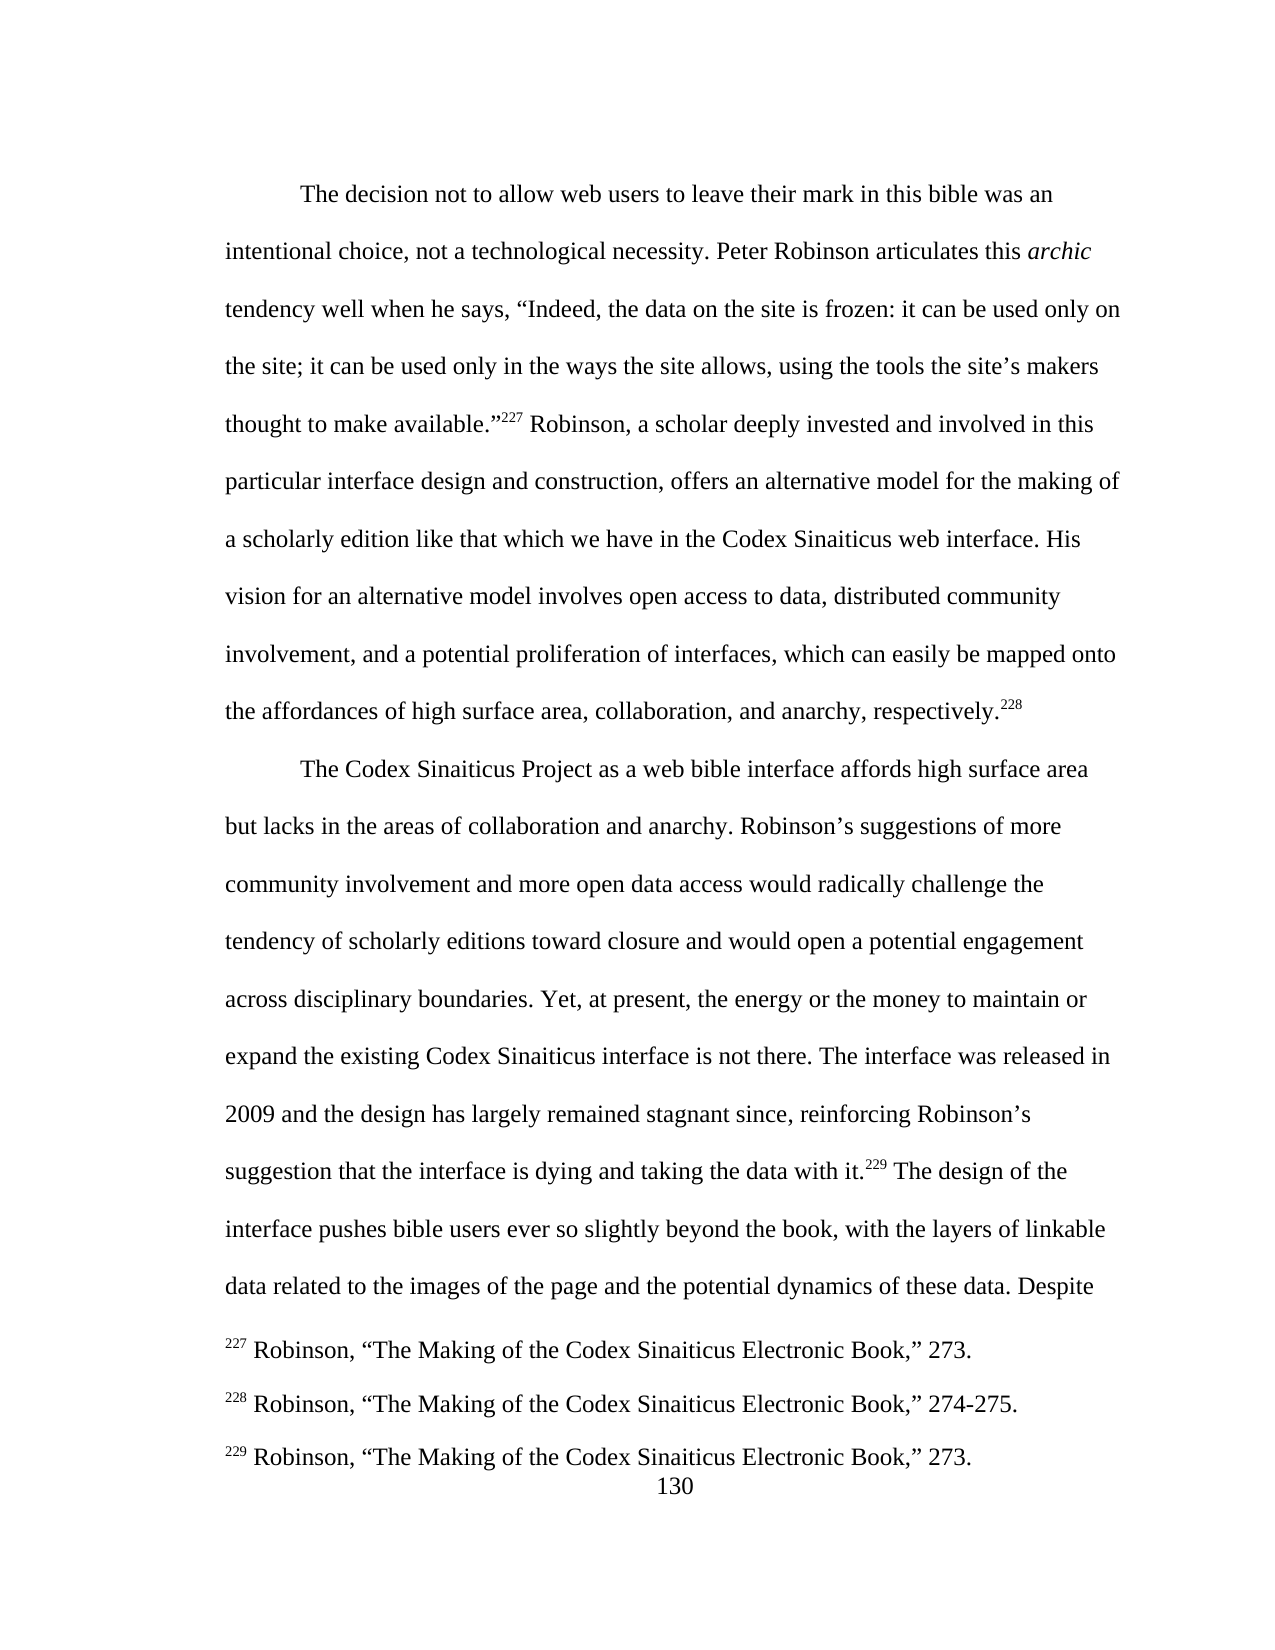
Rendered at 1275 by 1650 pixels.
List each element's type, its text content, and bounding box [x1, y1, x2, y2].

text The decision not to allow web users to leave their mark in this bible was an intentional choice, not a technological necessity. Peter Robinson articulates this archic tendency well when he says, “Indeed, the data on the site is frozen: it can be used only on the site; it can be used only in the ways the site allows, using the tools the site’s makers thought to make available.” Robinson, a scholar deeply invested and involved in this particular interface design and construction, offers an alternative model for the making of a scholarly edition like that which we have in the Codex Sinaiticus web interface. His vision for an alternative model involves open access to data, distributed community involvement, and a potential proliferation of interfaces, which can easily be mapped onto the affordances of high surface area, collaboration, and anarchy, respectively. [225, 179, 1125, 725]
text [225, 754, 1125, 1300]
